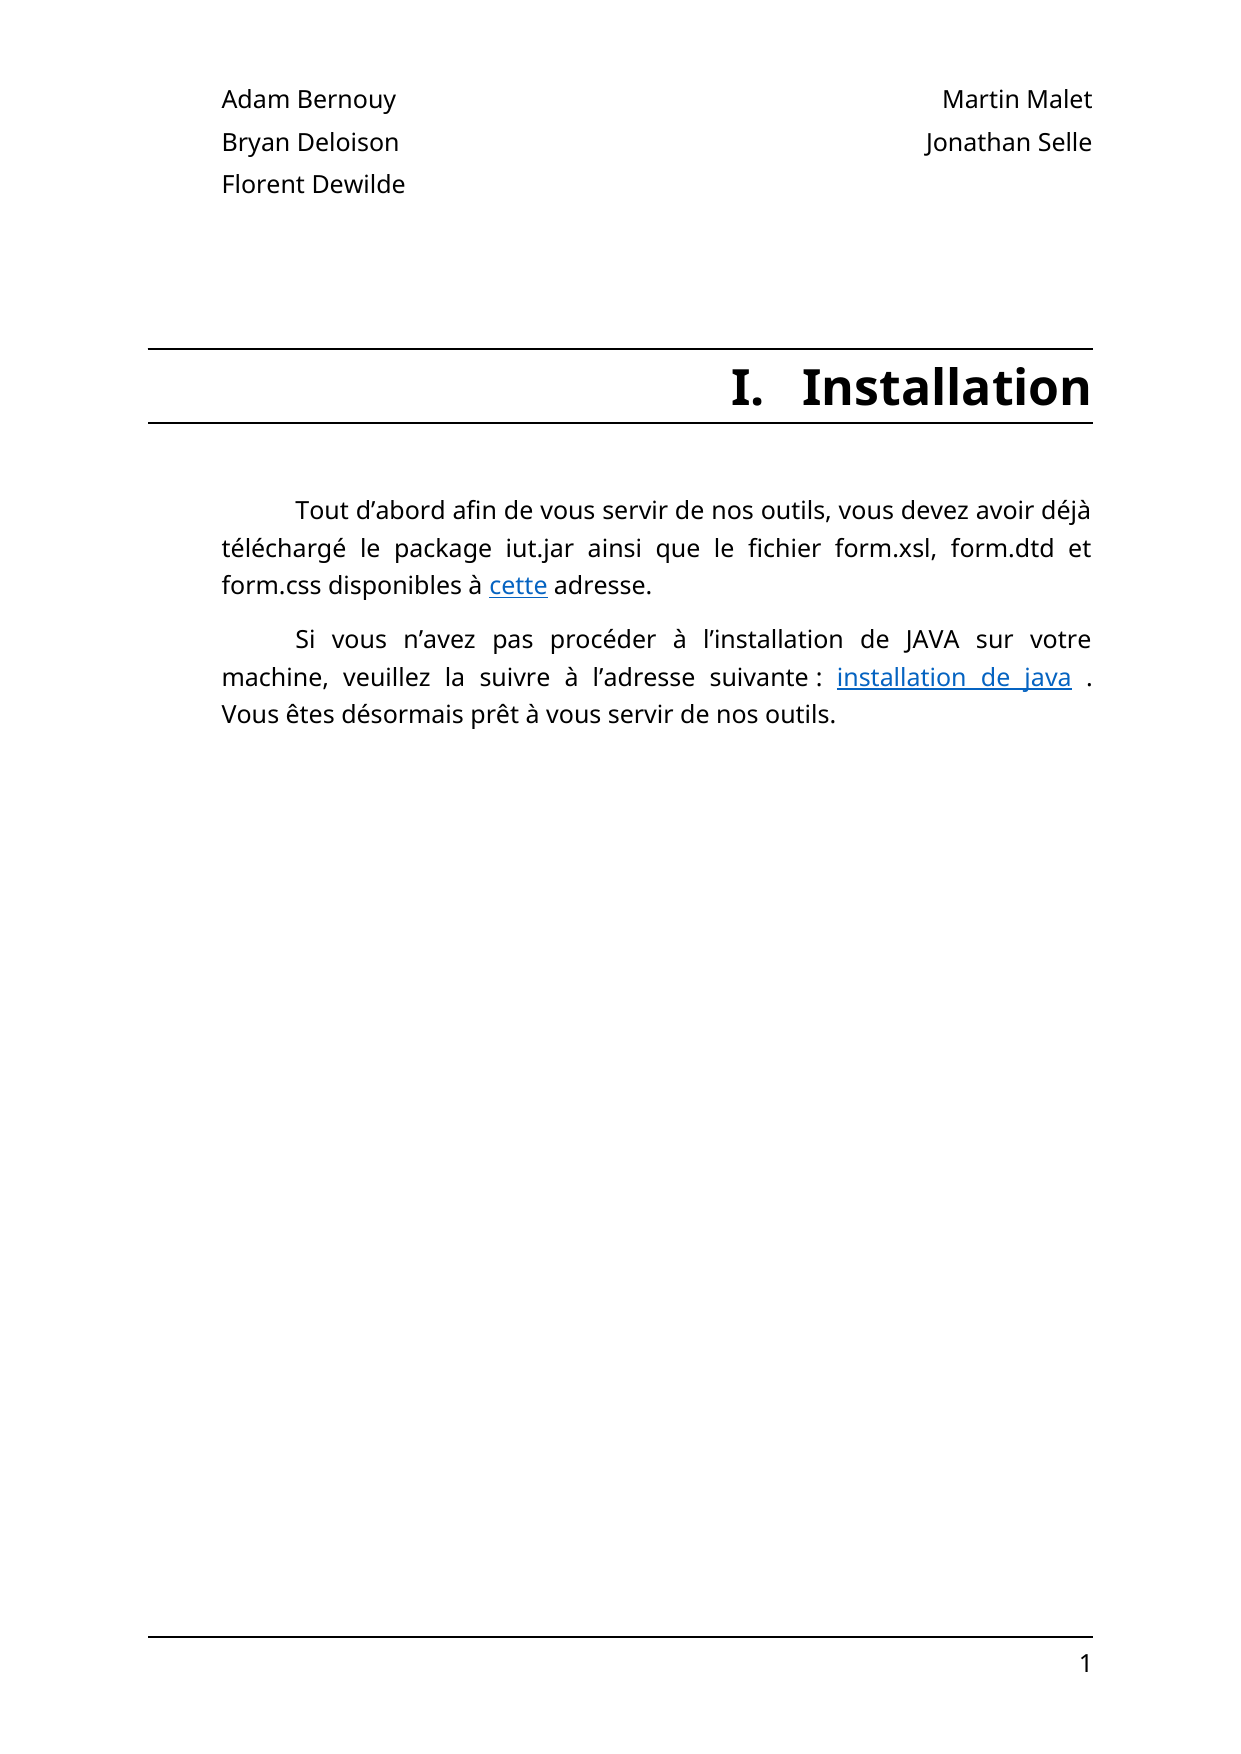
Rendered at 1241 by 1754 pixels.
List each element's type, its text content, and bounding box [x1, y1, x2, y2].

subtitle Installation [148, 350, 1093, 422]
text Tout d’abord afin de vous servir de nos outils, vous devez avoir déjà téléchargé le package iut.jar ainsi que le fichier form.xsl, form.dtd et form.css disponibles à cette adresse. [221, 493, 1093, 602]
text Si vous n’avez pas procéder à l’installation de JAVA sur votre machine, veuillez la suivre à l’adresse suivante : installation de java . Vous êtes désormais prêt à vous servir de nos outils. [221, 622, 1093, 731]
